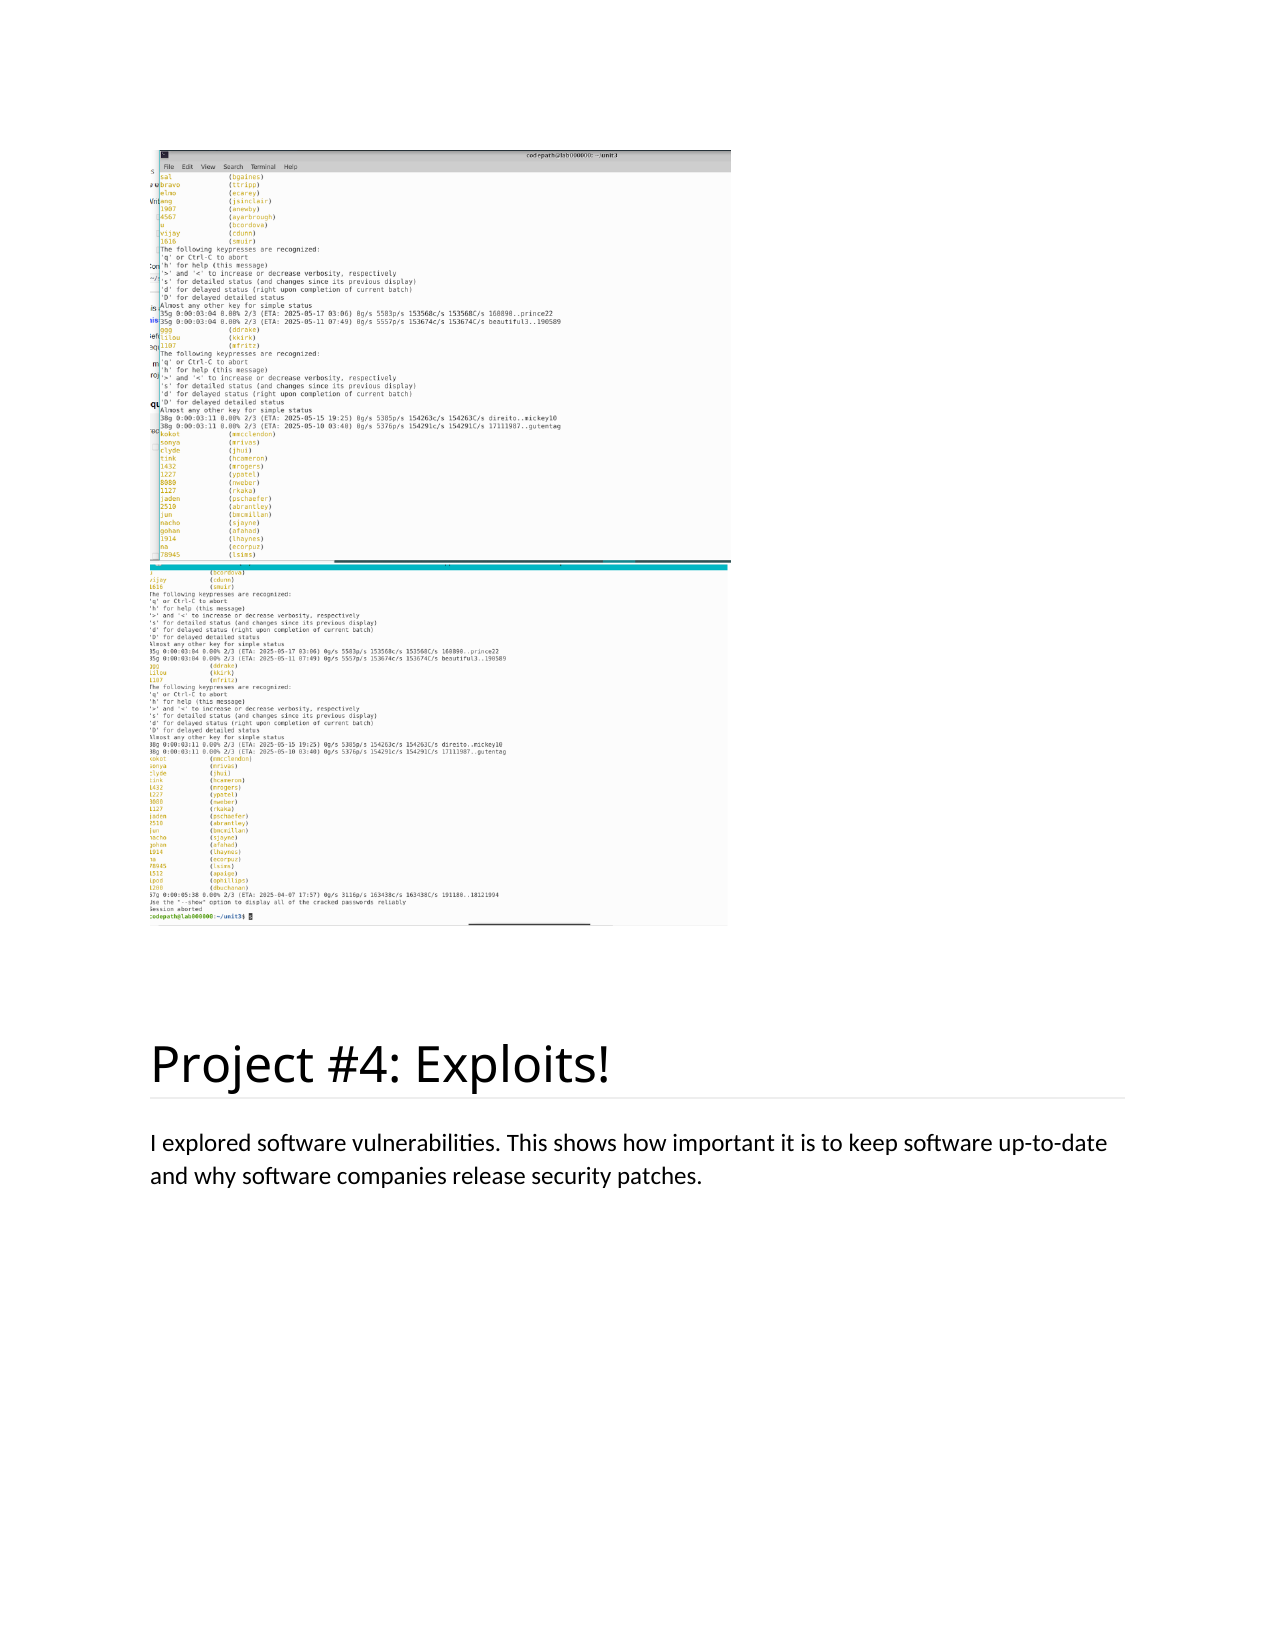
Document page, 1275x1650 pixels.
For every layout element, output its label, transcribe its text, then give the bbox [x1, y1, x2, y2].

text I explored software vulnerabilities. This shows how important it is to keep software up-to-date and why software companies release security patches. [150, 1127, 1125, 1191]
picture [150, 564, 728, 926]
picture [150, 150, 731, 563]
subtitle Project #4: Exploits! [150, 1029, 1125, 1097]
